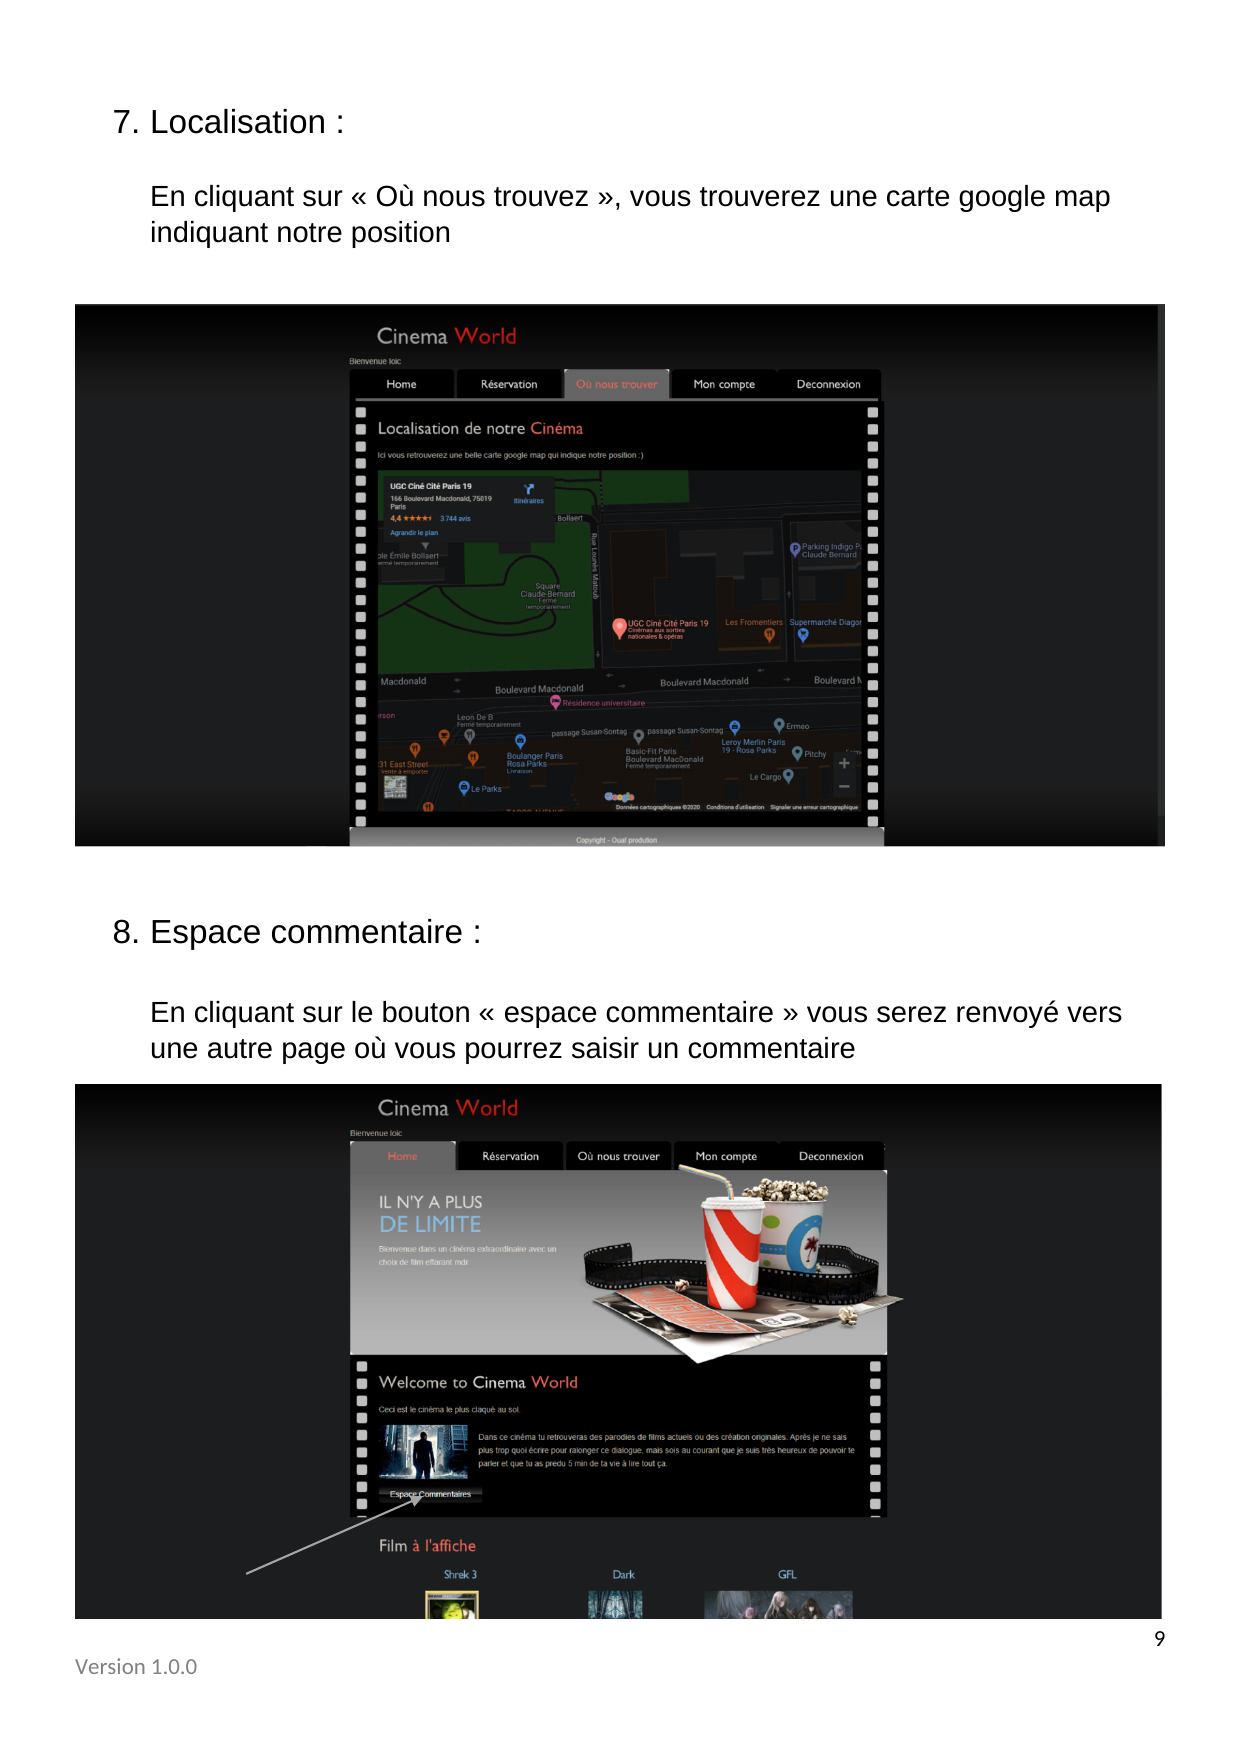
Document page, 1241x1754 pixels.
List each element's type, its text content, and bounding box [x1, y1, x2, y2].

list Espace commentaire : [112, 912, 1165, 951]
picture [75, 1084, 1162, 1619]
list Localisation : [112, 102, 1165, 140]
picture [75, 304, 1165, 847]
list En cliquant sur le bouton « espace commentaire » vous serez renvoyé vers une autre page où vous pourrez saisir un commentaire [150, 995, 1165, 1065]
list En cliquant sur « Où nous trouvez », vous trouverez une carte google map indiquant notre position [150, 179, 1165, 249]
